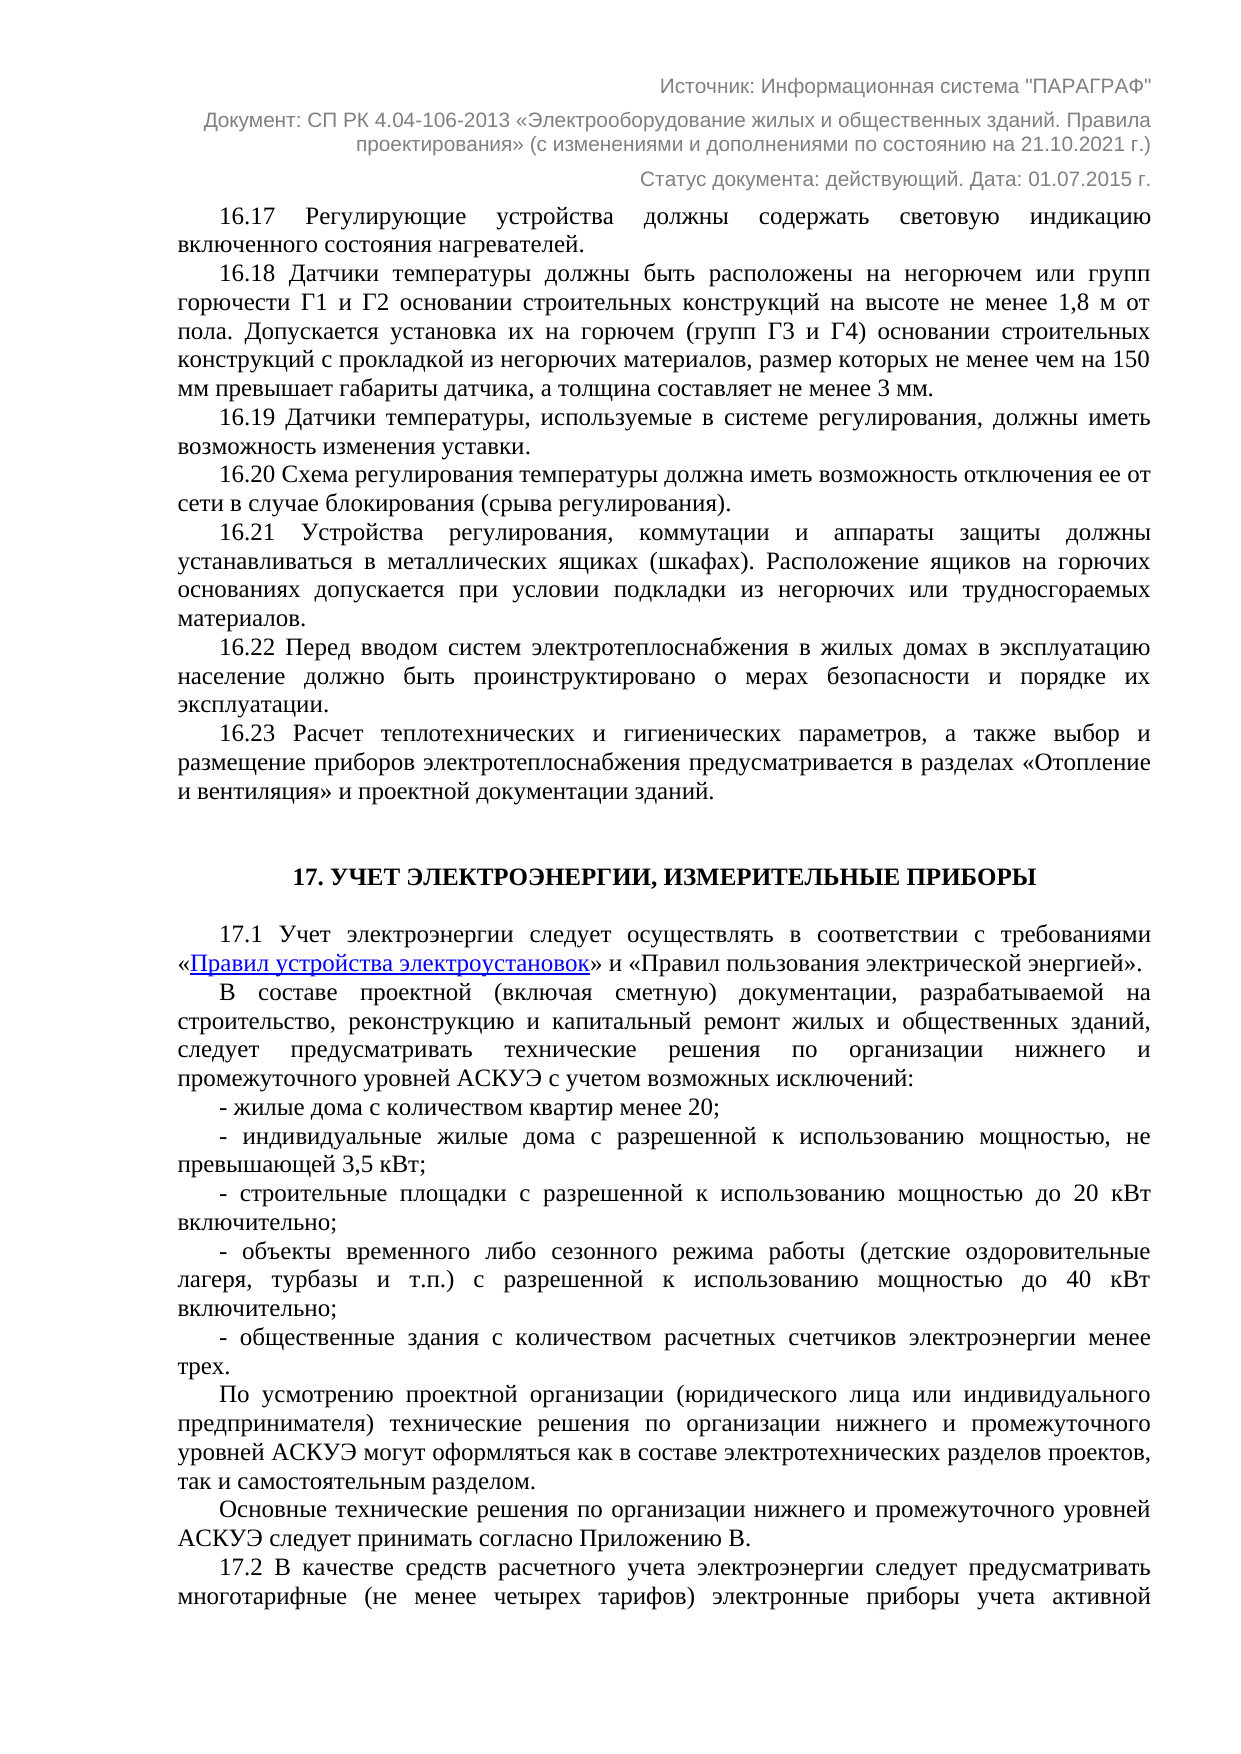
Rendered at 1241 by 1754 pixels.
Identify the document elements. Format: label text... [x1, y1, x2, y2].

text - строительные площадки с разрешенной к использованию мощностью до 20 кВт включительно; [177, 1178, 1152, 1236]
text 16.23 Расчет теплотехнических и гигиенических параметров, а также выбор и размещение приборов электротеплоснабжения предусматривается в разделах «Отопление и вентиляция» и проектной документации зданий. [177, 718, 1152, 804]
text По усмотрению проектной организации (юридического лица или индивидуального предпринимателя) технические решения по организации нижнего и промежуточного уровней АСКУЭ могут оформляться как в составе электротехнических разделов проектов, так и самостоятельным разделом. [177, 1379, 1152, 1494]
text 17.1 Учет электроэнергии следует осуществлять в соответствии с требованиями «Правил устройства электроустановок» и «Правил пользования электрической энергией». [177, 919, 1152, 977]
text 16.21 Устройства регулирования, коммутации и аппараты защиты должны устанавливаться в металлических ящиках (шкафах). Расположение ящиков на горючих основаниях допускается при условии подкладки из негорючих или трудносгораемых материалов. [177, 517, 1152, 632]
text - объекты временного либо сезонного режима работы (детские оздоровительные лагеря, турбазы и т.п.) с разрешенной к использованию мощностью до 40 кВт включительно; [177, 1236, 1152, 1322]
text 16.20 Схема регулирования температуры должна иметь возможность отключения ее от сети в случае блокирования (срыва регулирования). [177, 459, 1152, 517]
text В составе проектной (включая сметную) документации, разрабатываемой на строительство, реконструкцию и капитальный ремонт жилых и общественных зданий, следует предусматривать технические решения по организации нижнего и промежуточного уровней АСКУЭ с учетом возможных исключений: [177, 977, 1152, 1092]
text Основные технические решения по организации нижнего и промежуточного уровней АСКУЭ следует принимать согласно Приложению В. [177, 1494, 1152, 1552]
text 16.22 Перед вводом систем электротеплоснабжения в жилых домах в эксплуатацию население должно быть проинструктировано о мерах безопасности и порядке их эксплуатации. [177, 632, 1152, 718]
text 16.17 Регулирующие устройства должны содержать световую индикацию включенного состояния нагревателей. [177, 201, 1152, 258]
text - индивидуальные жилые дома с разрешенной к использованию мощностью, не превышающей 3,5 кВт; [177, 1121, 1152, 1178]
text - общественные здания с количеством расчетных счетчиков электроэнергии менее трех. [177, 1322, 1152, 1379]
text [177, 1552, 1152, 1609]
text 17. УЧЕТ ЭЛЕКТРОЭНЕРГИИ, ИЗМЕРИТЕЛЬНЫЕ ПРИБОРЫ [177, 862, 1152, 891]
text - жилые дома с количеством квартир менее 20; [177, 1092, 1152, 1121]
text 16.18 Датчики температуры должны быть расположены на негорючем или групп горючести Г1 и Г2 основании строительных конструкций на высоте не менее 1,8 м от пола. Допускается установка их на горючем (групп Г3 и Г4) основании строительных конструкций с прокладкой из негорючих материалов, размер которых не менее чем на 150 мм превышает габариты датчика, а толщина составляет не менее 3 мм. [177, 258, 1152, 402]
text 16.19 Датчики температуры, используемые в системе регулирования, должны иметь возможность изменения уставки. [177, 402, 1152, 459]
